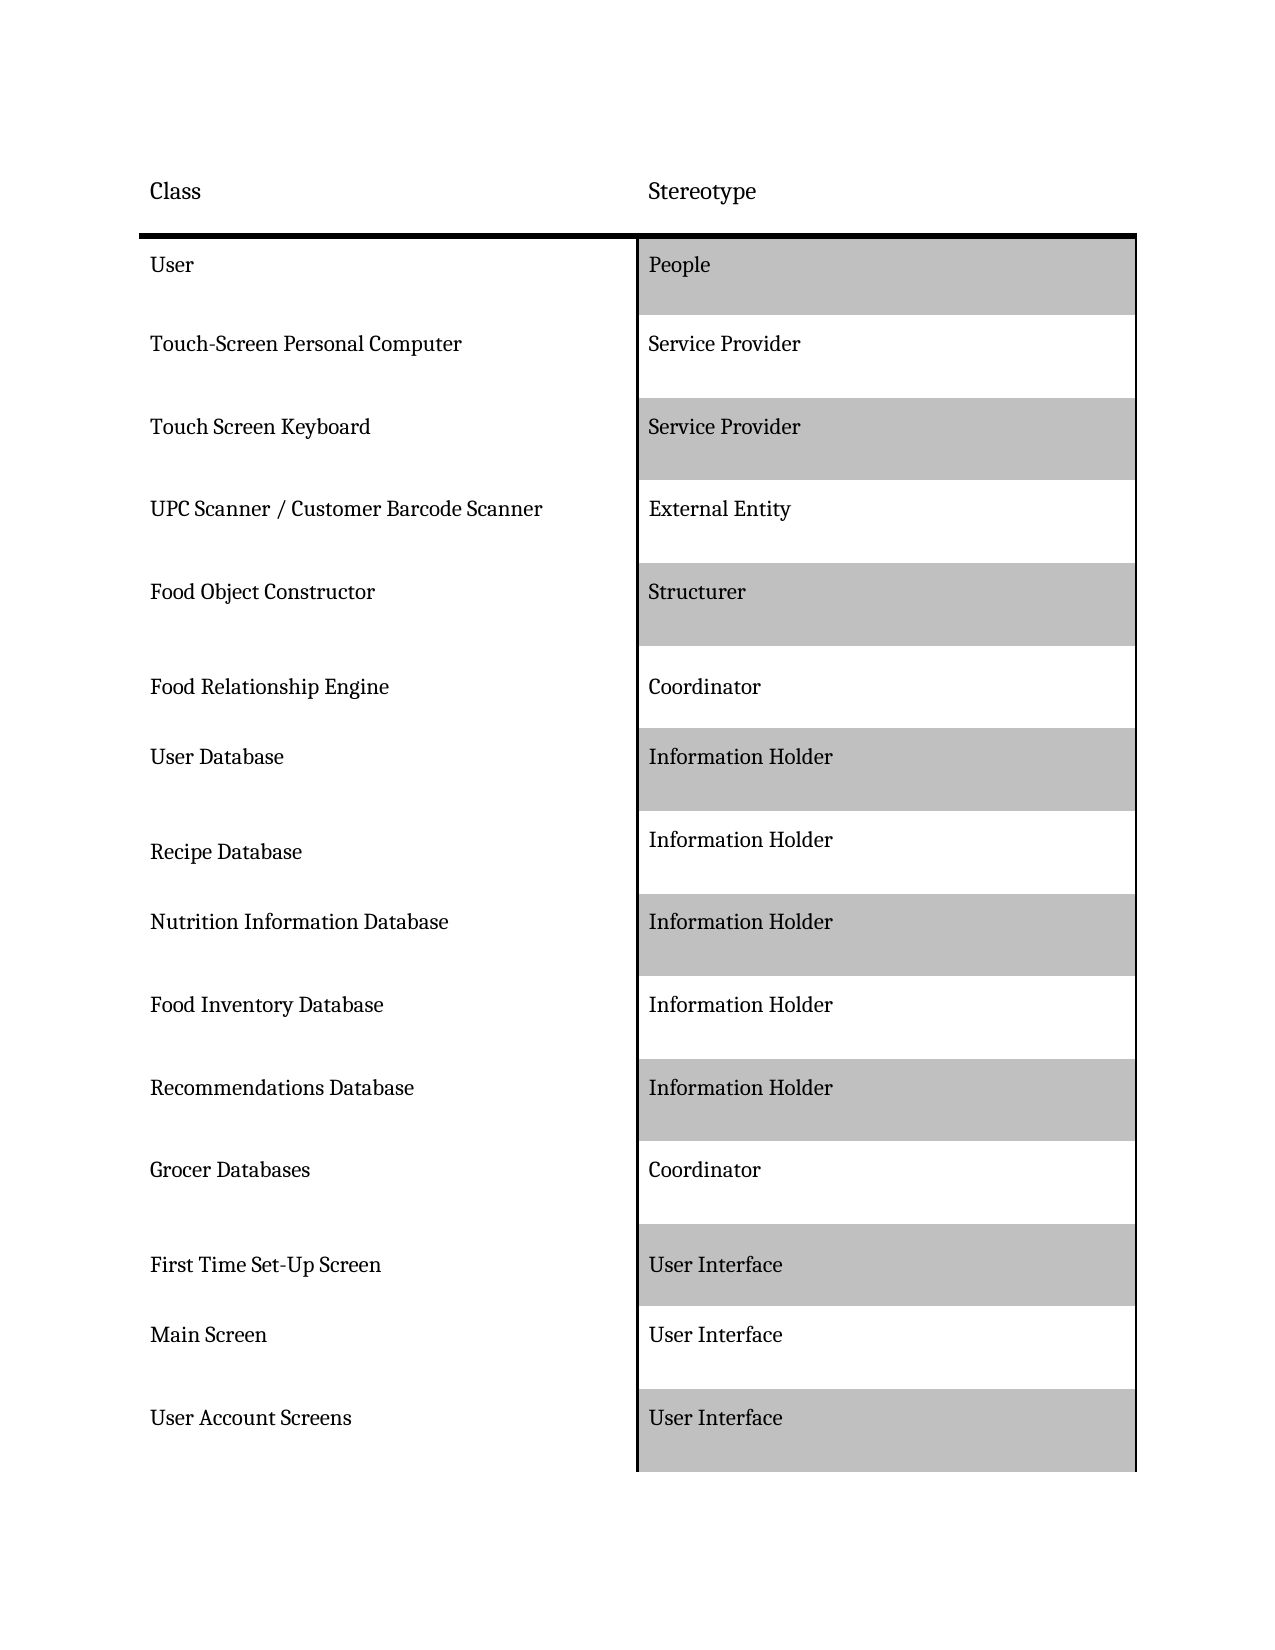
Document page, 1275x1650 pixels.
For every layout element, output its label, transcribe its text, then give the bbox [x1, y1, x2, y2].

table_cell First Time Set-Up Screen [139, 1224, 636, 1306]
table_cell External Entity [639, 480, 1135, 563]
table_cell Information Holder [639, 728, 1135, 811]
table_cell UPC Scanner / Customer Barcode Scanner [139, 480, 636, 563]
table_cell Main Screen [139, 1306, 636, 1389]
table_cell Service Provider [639, 315, 1135, 398]
table_cell Grocer Databases [139, 1141, 636, 1224]
table_cell Information Holder [639, 811, 1135, 893]
table_cell Information Holder [639, 976, 1135, 1059]
table_header Stereotype [638, 150, 1136, 233]
table_cell User Interface [639, 1389, 1135, 1472]
table_cell Coordinator [639, 646, 1135, 728]
table_cell User Interface [639, 1306, 1135, 1389]
table_cell User Account Screens [139, 1389, 636, 1472]
table_header Class [139, 150, 637, 233]
table_cell Touch-Screen Personal Computer [139, 315, 636, 398]
table_cell Coordinator [639, 1141, 1135, 1224]
table_cell User Database [139, 728, 636, 811]
table_cell Information Holder [639, 1059, 1135, 1141]
table_cell User [139, 239, 636, 315]
table_cell Touch Screen Keyboard [139, 398, 636, 480]
table_cell Service Provider [639, 398, 1135, 480]
table_cell Food Relationship Engine [139, 646, 636, 728]
table_cell Recommendations Database [139, 1059, 636, 1141]
table_cell User Interface [639, 1224, 1135, 1306]
table_cell Nutrition Information Database [139, 894, 636, 976]
table_cell People [639, 239, 1135, 315]
table_cell Food Inventory Database [139, 976, 636, 1059]
table_cell Food Object Constructor [139, 563, 636, 646]
table_cell Structurer [639, 563, 1135, 646]
table_cell Recipe Database [139, 811, 636, 893]
table_cell Information Holder [639, 894, 1135, 976]
